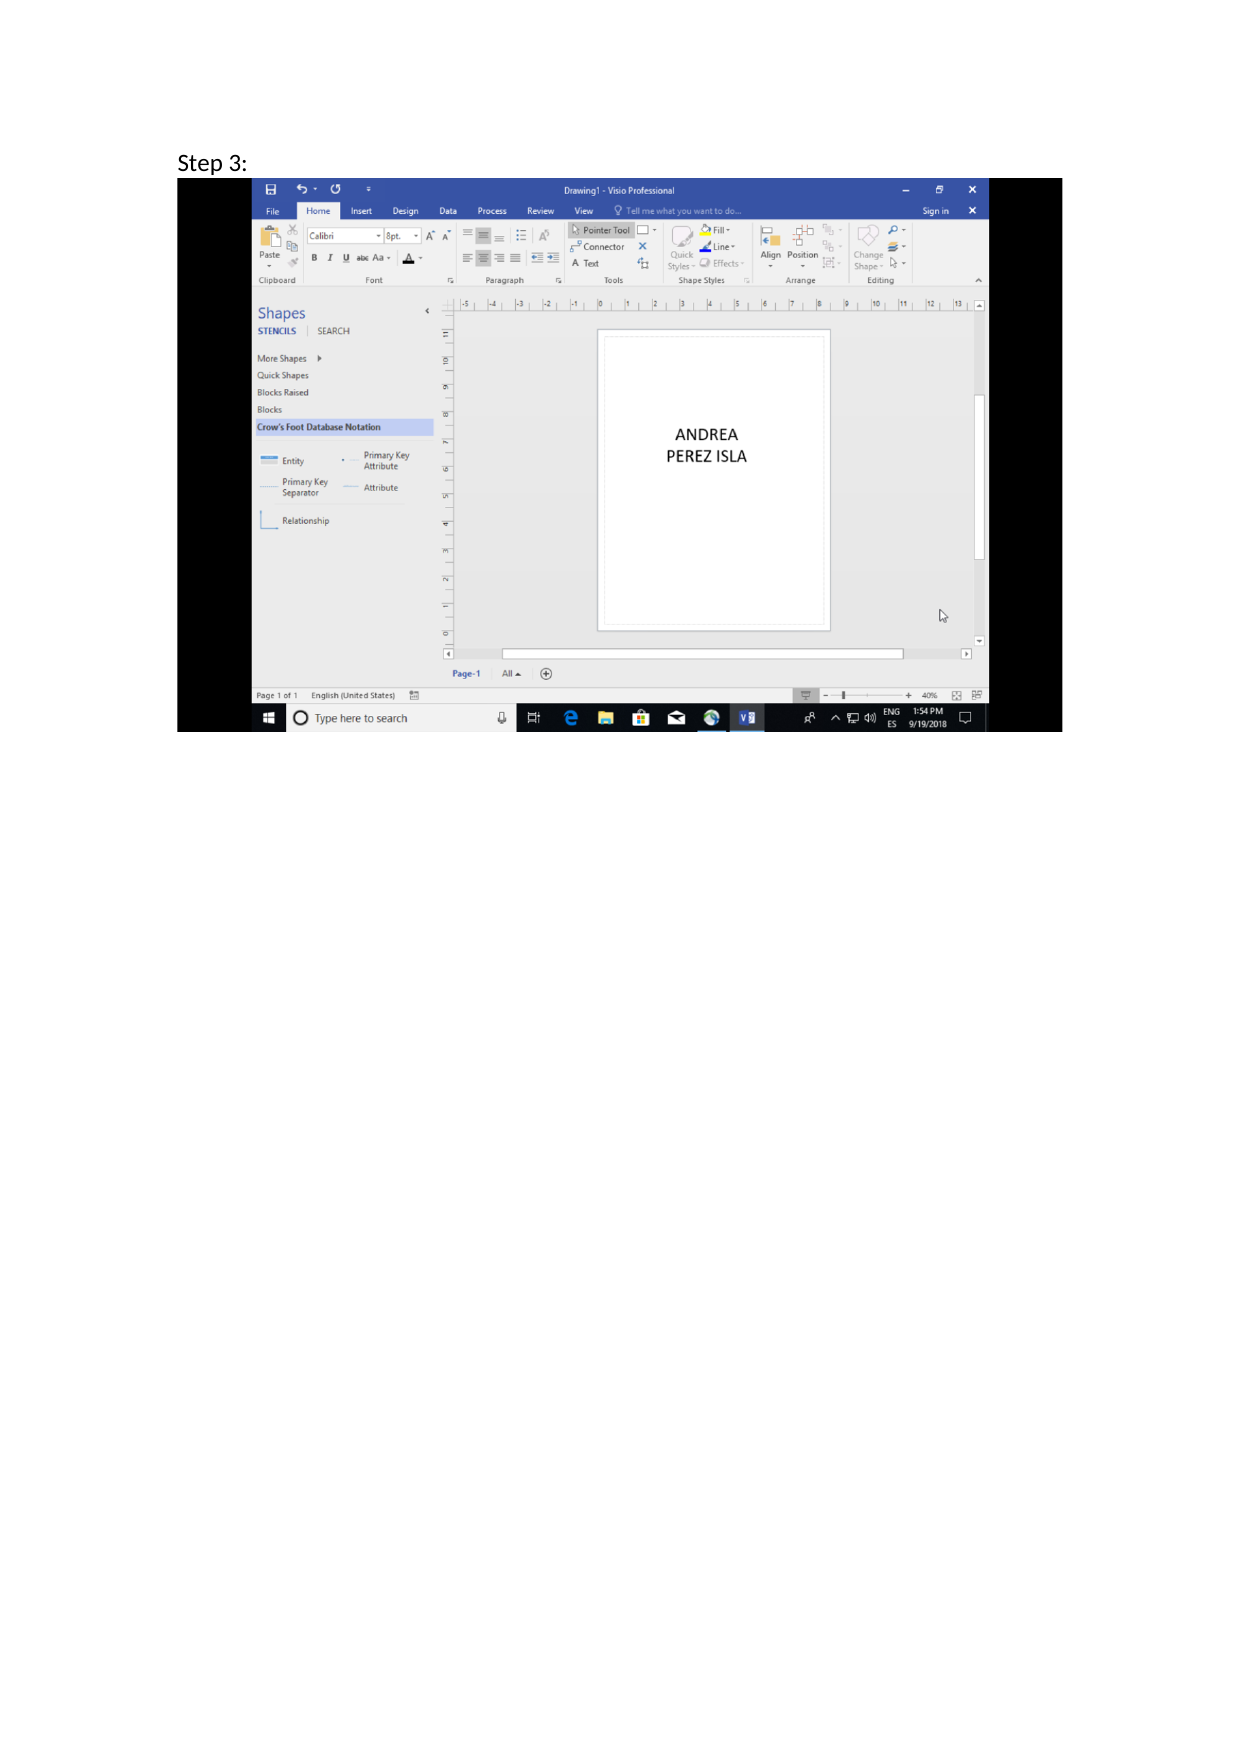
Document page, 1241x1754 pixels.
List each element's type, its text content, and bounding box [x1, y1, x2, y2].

text Step 3: [177, 148, 1063, 178]
picture [177, 178, 1063, 732]
